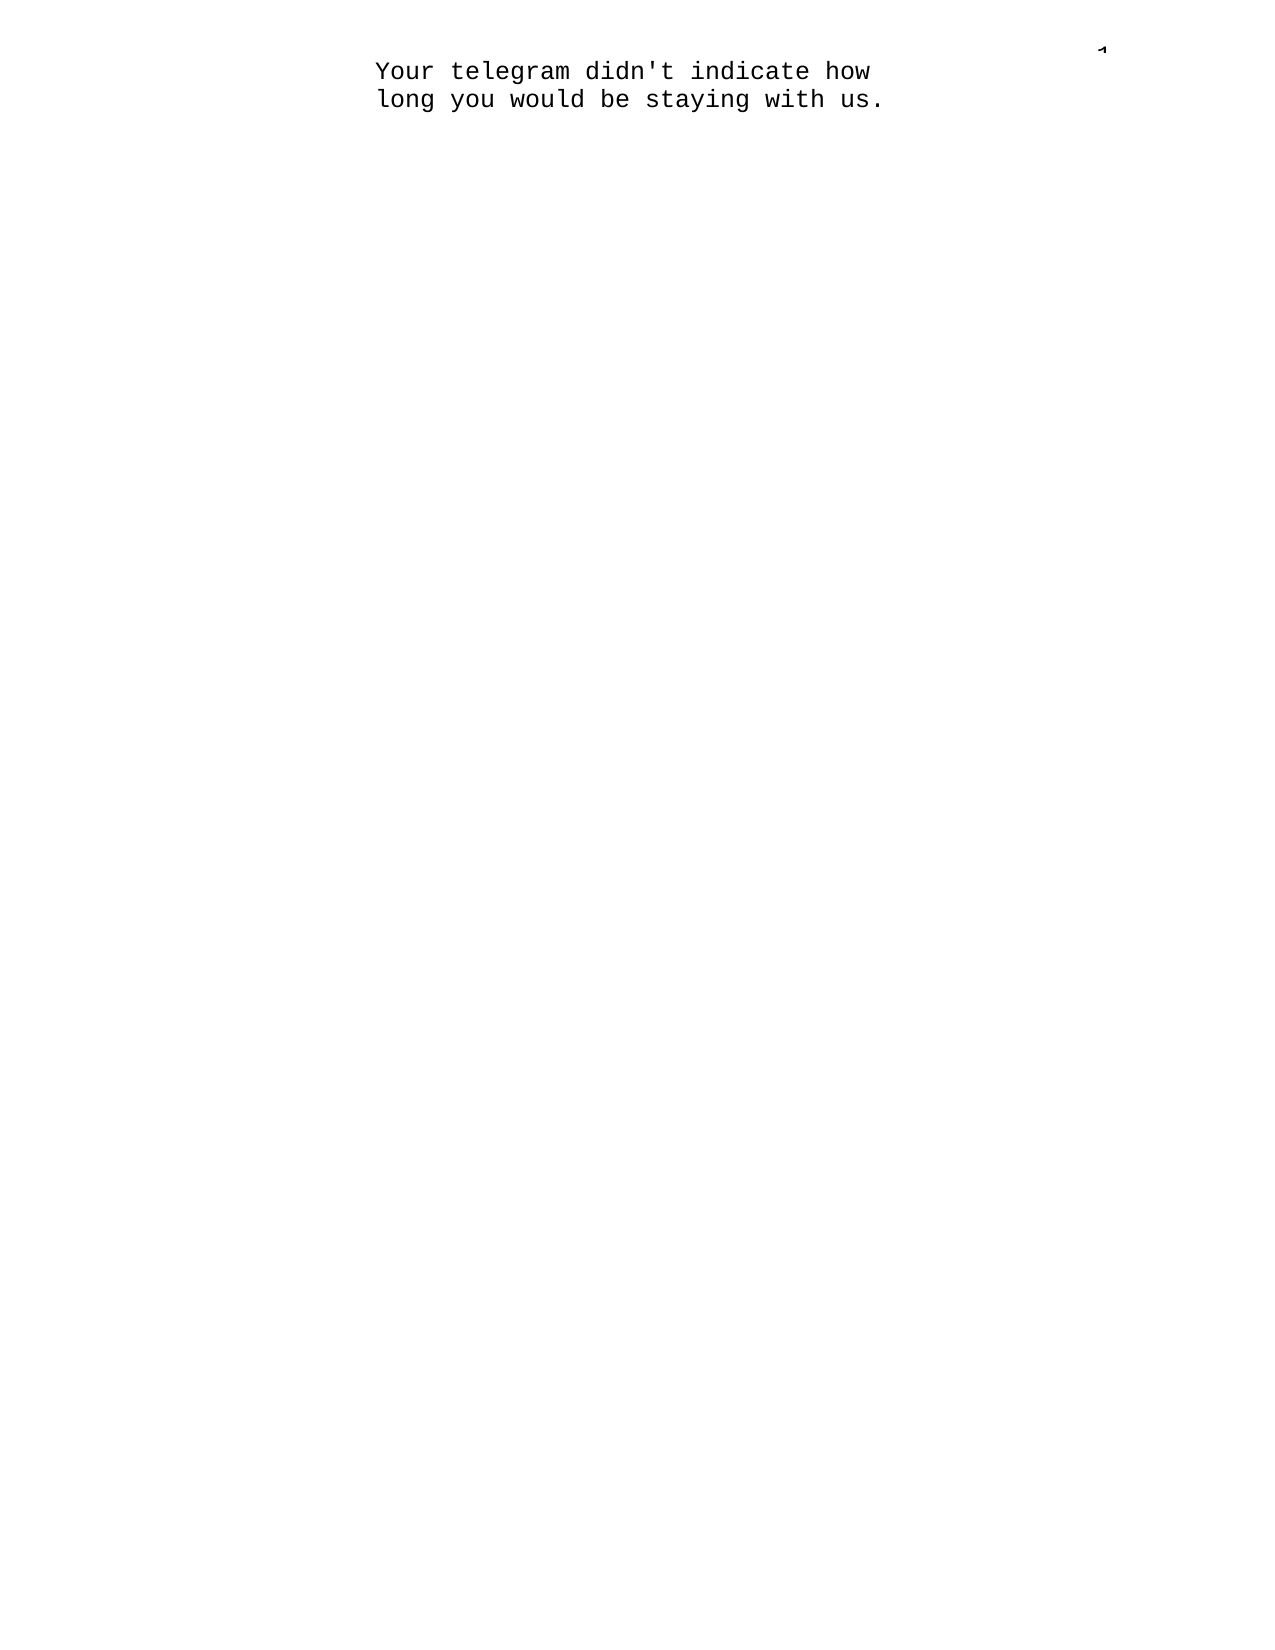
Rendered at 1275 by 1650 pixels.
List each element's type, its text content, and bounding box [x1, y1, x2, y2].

text Your telegram didn't indicate how long you would be staying with us. [375, 58, 887, 115]
